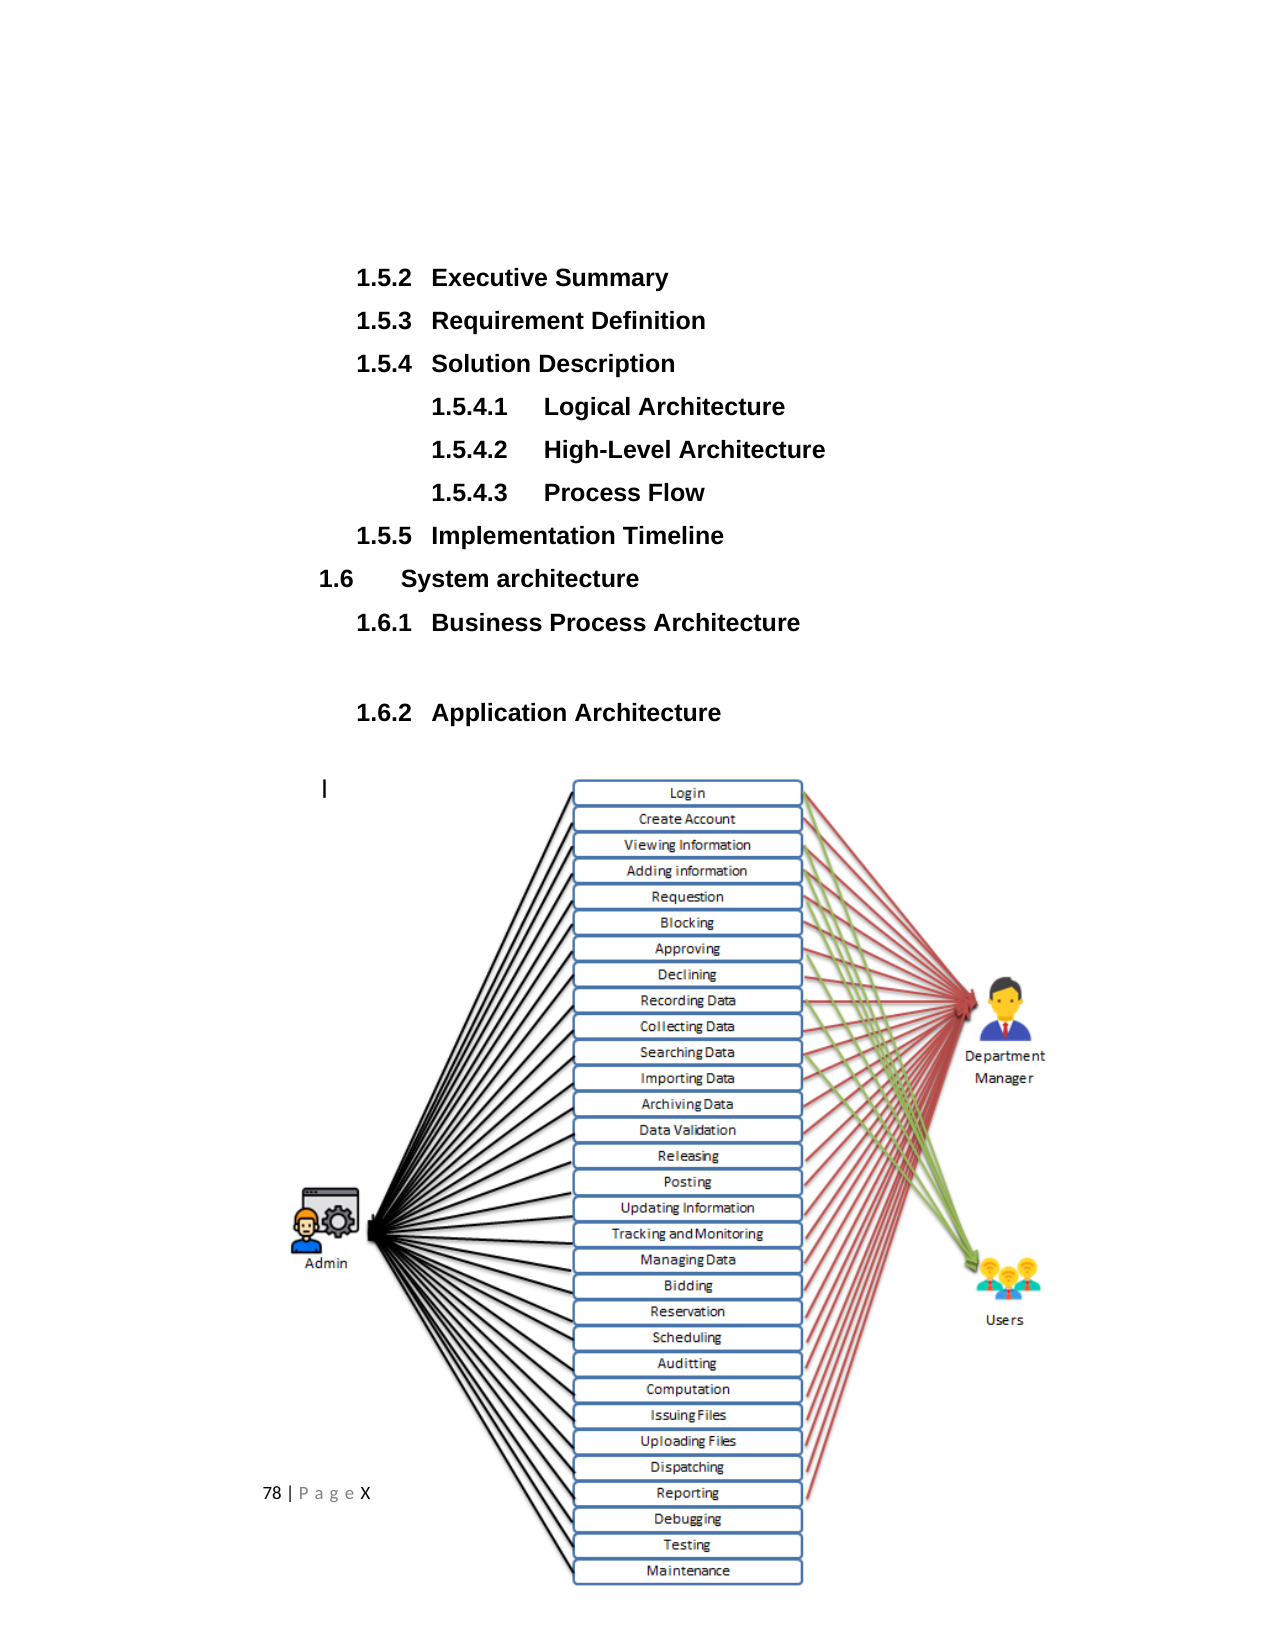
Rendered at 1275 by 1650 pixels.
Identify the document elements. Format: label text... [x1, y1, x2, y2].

subtitle Application Architecture [356, 697, 1080, 726]
subtitle High-Level Architecture [431, 435, 1080, 464]
subtitle Solution Description [356, 349, 1080, 377]
subtitle Process Flow [431, 478, 1080, 507]
subtitle Business Process Architecture [356, 607, 1080, 636]
subtitle System architecture [319, 564, 1080, 593]
subtitle Logical Architecture [431, 392, 1080, 421]
subtitle Implementation Timeline [356, 521, 1080, 550]
subtitle Requirement Definition [356, 306, 1080, 334]
subtitle Executive Summary [356, 262, 1080, 291]
picture [274, 761, 1092, 1620]
